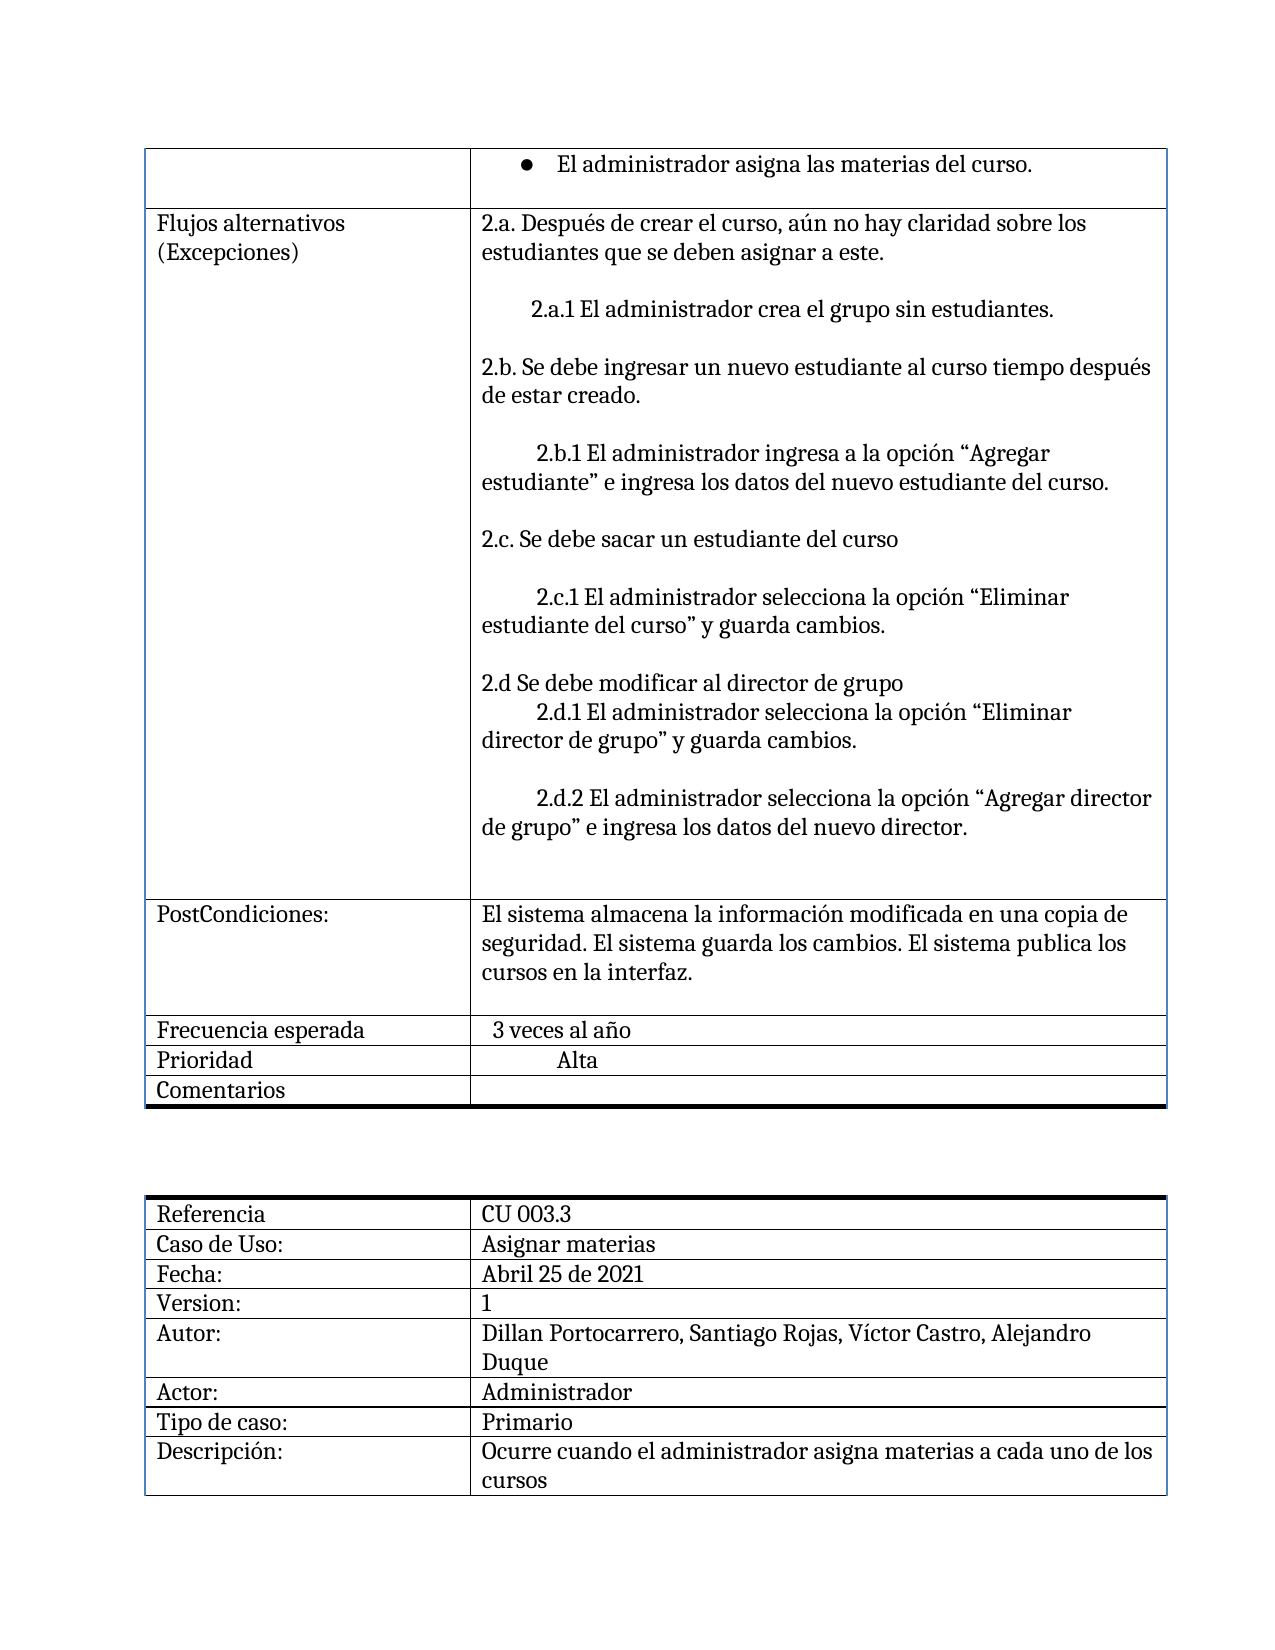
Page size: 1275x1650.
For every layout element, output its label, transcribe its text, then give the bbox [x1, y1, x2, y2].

table_cell Abril 25 de 2021 [471, 1260, 1166, 1288]
table_cell 3 veces al año [471, 1016, 1166, 1045]
table_cell El sistema almacena la información modificada en una copia de seguridad. El sistema guarda los cambios. El sistema publica los cursos en la interfaz. [471, 900, 1166, 1015]
table_cell Fecha: [146, 1260, 470, 1288]
table_header Referencia [146, 1200, 470, 1229]
table_cell Primario [471, 1408, 1166, 1436]
table_cell Tipo de caso: [146, 1408, 470, 1436]
table_header CU 003.3 [471, 1200, 1166, 1229]
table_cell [146, 149, 470, 208]
table_cell PostCondiciones: [146, 900, 470, 1015]
table_cell Flujos alternativos (Excepciones) [146, 209, 470, 899]
table_cell Alta [471, 1046, 1166, 1074]
table_cell Actor: [146, 1378, 470, 1406]
table_cell Comentarios [146, 1076, 470, 1104]
table_cell Administrador [471, 1378, 1166, 1406]
table_cell Ocurre cuando el administrador asigna materias a cada uno de los cursos [471, 1437, 1166, 1495]
table_cell Asignar materias [471, 1230, 1166, 1258]
table_cell Frecuencia esperada [146, 1016, 470, 1045]
table_cell Prioridad [146, 1046, 470, 1074]
table_cell [471, 1076, 1166, 1104]
table_cell 1 [471, 1289, 1166, 1318]
table_cell Caso de Uso: [146, 1230, 470, 1258]
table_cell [471, 149, 1166, 208]
table_cell Version: [146, 1289, 470, 1318]
table_cell 2.a. Después de crear el curso, aún no hay claridad sobre los estudiantes que se deben asignar a este. 2.a.1 El administrador crea el grupo sin estudiantes. 2.b. Se debe ingresar un nuevo estudiante al curso tiempo después de estar creado. 2.b.1 El administrador ingresa a la opción “Agregar estudiante” e ingresa los datos del nuevo estudiante del curso. 2.c. Se debe sacar un estudiante del curso 2.c.1 El administrador selecciona la opción “Eliminar estudiante del curso” y guarda cambios. 2.d Se debe modificar al director de grupo 2.d.1 El administrador selecciona la opción “Eliminar director de grupo” y guarda cambios. 2.d.2 El administrador selecciona la opción “Agregar director de grupo” e ingresa los datos del nuevo director. [471, 209, 1166, 899]
table_cell Autor: [146, 1319, 470, 1377]
table_cell Descripción: [146, 1437, 470, 1495]
table_cell Dillan Portocarrero, Santiago Rojas, Víctor Castro, Alejandro Duque [471, 1319, 1166, 1377]
